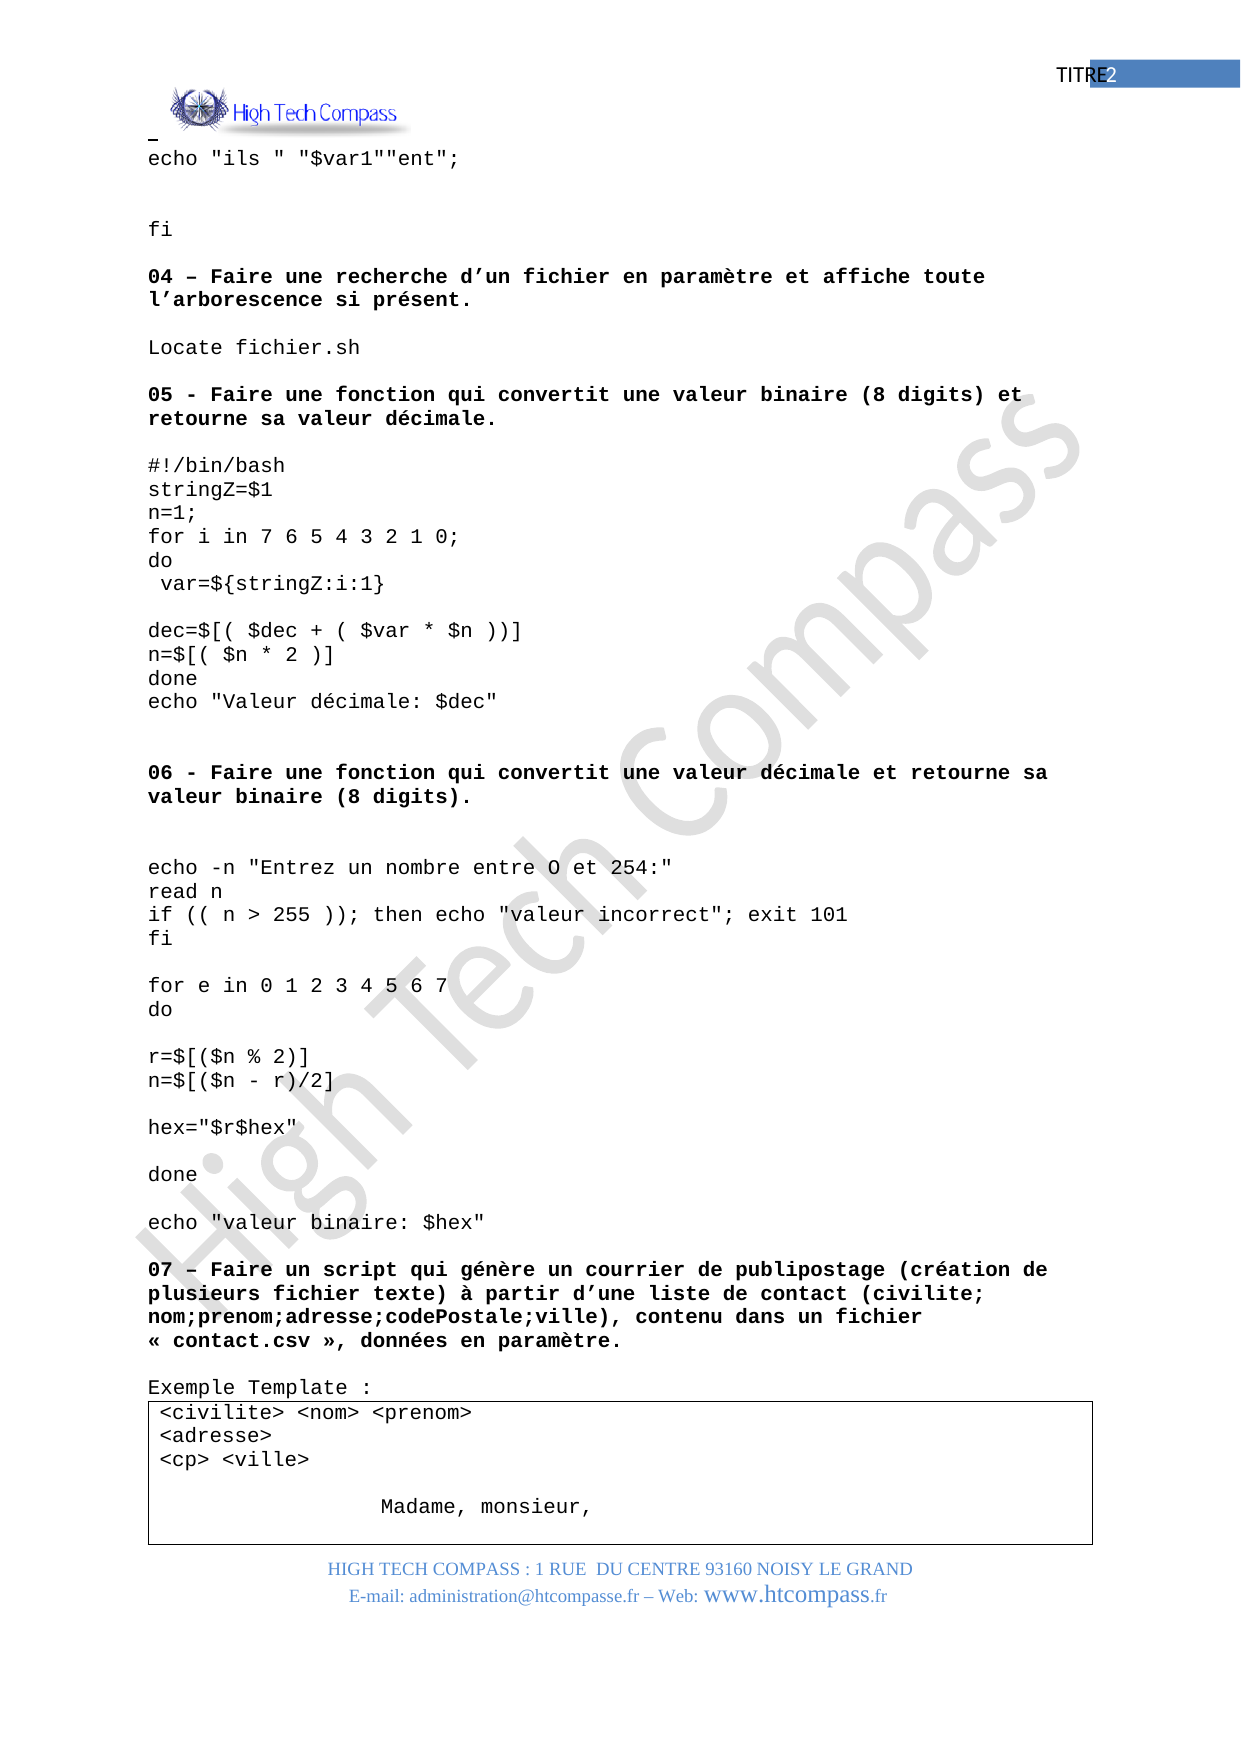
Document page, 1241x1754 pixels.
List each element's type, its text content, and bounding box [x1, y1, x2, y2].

text read n [148, 881, 1093, 904]
picture [157, 73, 412, 138]
text #!/bin/bash [148, 455, 1093, 479]
text 06 - Faire une fonction qui convertit une valeur décimale et retourne sa valeur binaire (8 digits). [148, 762, 1093, 810]
text r=$[($n % 2)] [148, 1046, 1093, 1070]
text 04 – Faire une recherche d’un fichier en paramètre et affiche toute l’arborescence si présent. [148, 266, 1093, 313]
text hex="$r$hex" [148, 1117, 1093, 1141]
text if (( n > 255 )); then echo "valeur incorrect"; exit 101 [148, 904, 1093, 928]
text echo -n "Entrez un nombre entre O et 254:" [148, 857, 1093, 881]
text 07 – Faire un script qui génère un courrier de publipostage (création de plusieurs fichier texte) à partir d’une liste de contact (civilite; nom;prenom;adresse;codePostale;ville), contenu dans un fichier « contact.csv », données en paramètre. [148, 1259, 1093, 1353]
text echo "ils " "$var1""ent"; [148, 148, 1093, 171]
text echo "Valeur décimale: $dec" [148, 691, 1093, 715]
text fi [148, 928, 1093, 952]
text Locate fichier.sh [148, 337, 1093, 360]
text done [148, 1164, 1093, 1188]
text fi [148, 218, 1093, 242]
text var=${stringZ:i:1} [148, 573, 1093, 597]
text for e in 0 1 2 3 4 5 6 7 [148, 975, 1093, 999]
text stringZ=$1 [148, 479, 1093, 502]
text Exemple Template : [148, 1377, 1093, 1401]
text n=$[($n - r)/2] [148, 1070, 1093, 1093]
text do [148, 549, 1093, 573]
text 05 - Faire une fonction qui convertit une valeur binaire (8 digits) et retourne sa valeur décimale. [148, 384, 1093, 431]
text n=$[( $n * 2 )] [148, 644, 1093, 668]
text do [148, 999, 1093, 1022]
text done [148, 668, 1093, 691]
text n=1; [148, 502, 1093, 526]
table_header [149, 1402, 1092, 1544]
text echo "valeur binaire: $hex" [148, 1212, 1093, 1235]
text for i in 7 6 5 4 3 2 1 0; [148, 526, 1093, 549]
text dec=$[( $dec + ( $var * $n ))] [148, 621, 1093, 644]
